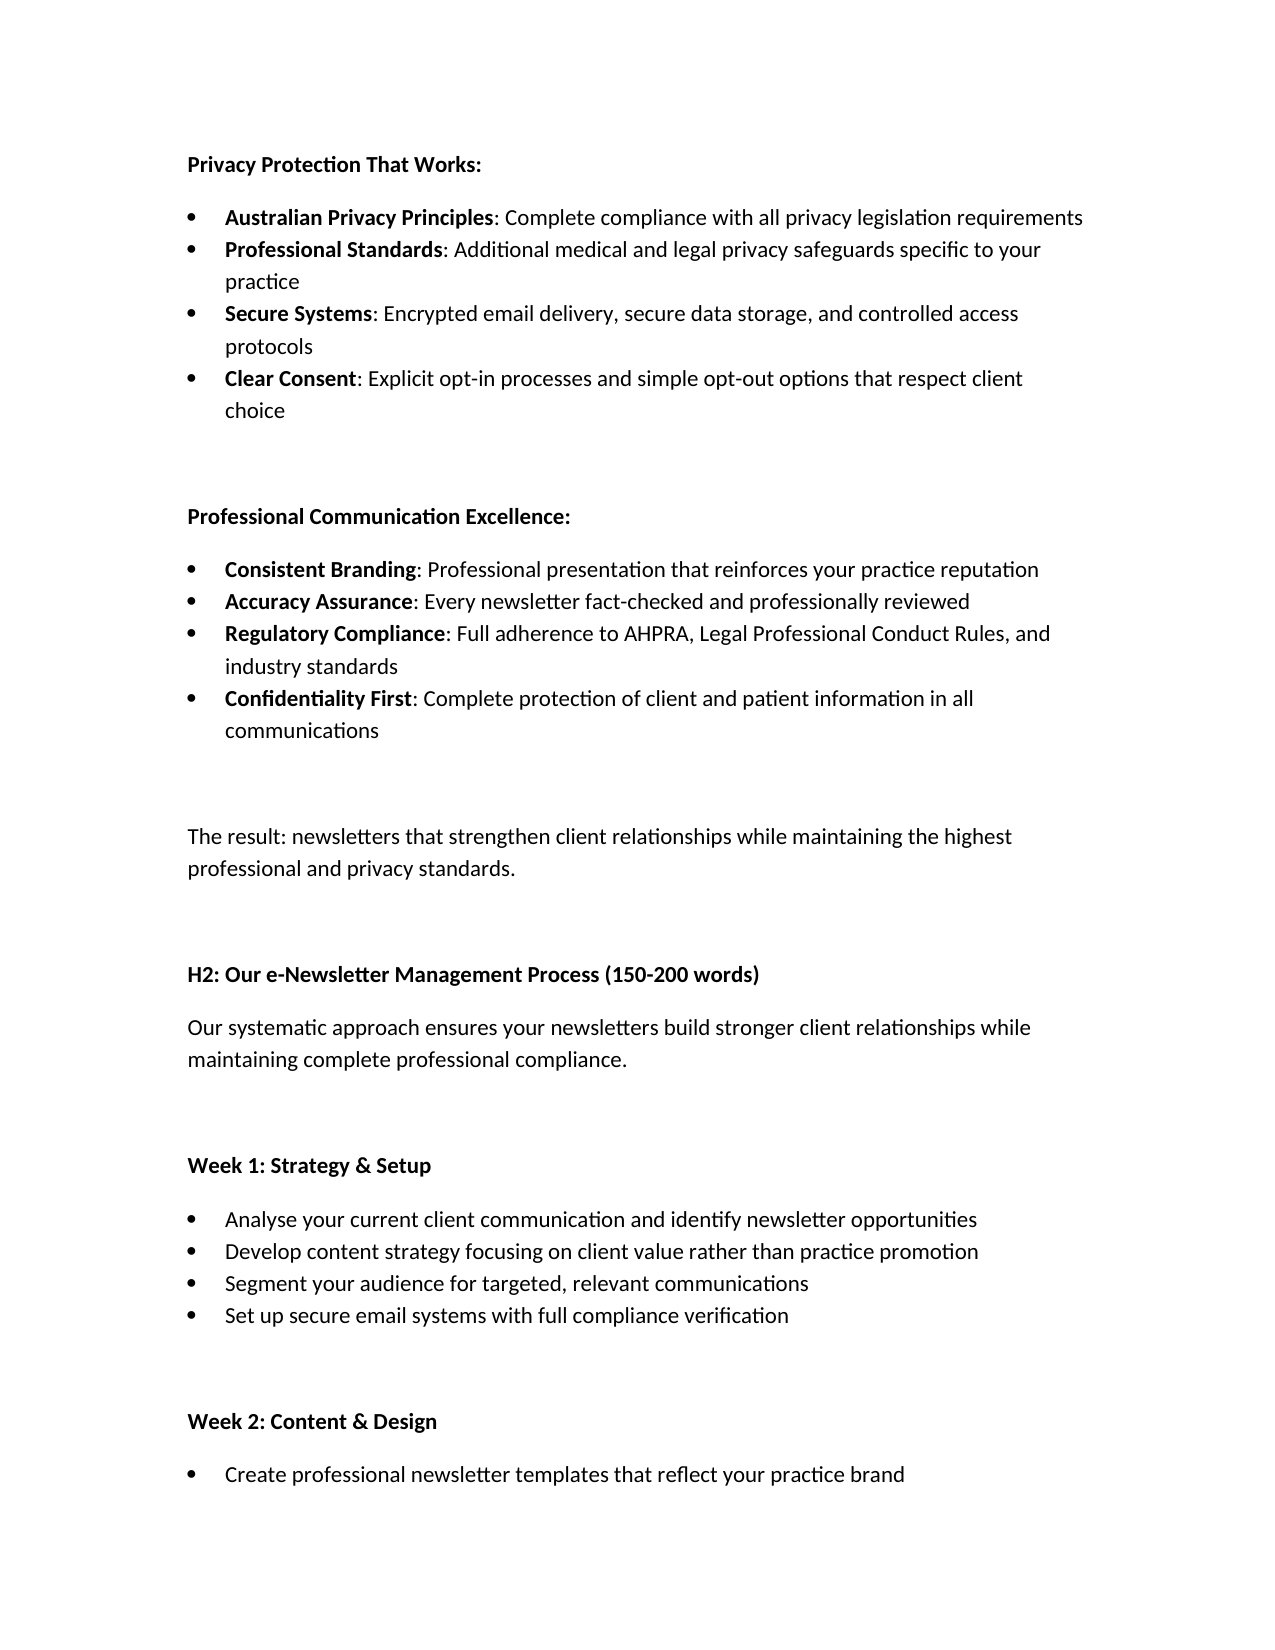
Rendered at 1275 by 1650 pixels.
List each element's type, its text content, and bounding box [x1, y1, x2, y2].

list Consistent Branding: Professional presentation that reinforces your practice reputation [187, 555, 1087, 583]
list Confidentiality First: Complete protection of client and patient information in all communications [187, 684, 1087, 744]
list Create professional newsletter templates that reflect your practice brand [187, 1460, 1087, 1488]
text The result: newsletters that strengthen client relationships while maintaining the highest professional and privacy standards. [187, 822, 1087, 882]
text Privacy Protection That Works: [187, 150, 1087, 178]
list Set up secure email systems with full compliance verification [187, 1301, 1087, 1329]
text Professional Communication Excellence: [187, 502, 1087, 530]
list Secure Systems: Encrypted email delivery, secure data storage, and controlled access protocols [187, 299, 1087, 360]
list Accuracy Assurance: Every newsletter fact-checked and professionally reviewed [187, 587, 1087, 615]
list Clear Consent: Explicit opt-in processes and simple opt-out options that respect client choice [187, 364, 1087, 424]
list Australian Privacy Principles: Complete compliance with all privacy legislation requirements [187, 203, 1087, 231]
text H2: Our e-Newsletter Management Process (150-200 words) [187, 960, 1087, 988]
text Week 1: Strategy & Setup [187, 1152, 1087, 1180]
list Segment your audience for targeted, relevant communications [187, 1269, 1087, 1297]
text Our systematic approach ensures your newsletters build stronger client relationships while maintaining complete professional compliance. [187, 1013, 1087, 1074]
text Week 2: Content & Design [187, 1407, 1087, 1435]
list Regulatory Compliance: Full adherence to AHPRA, Legal Professional Conduct Rules, and industry standards [187, 619, 1087, 680]
list Analyse your current client communication and identify newsletter opportunities [187, 1205, 1087, 1233]
list Develop content strategy focusing on client value rather than practice promotion [187, 1237, 1087, 1265]
list Professional Standards: Additional medical and legal privacy safeguards specific to your practice [187, 235, 1087, 295]
